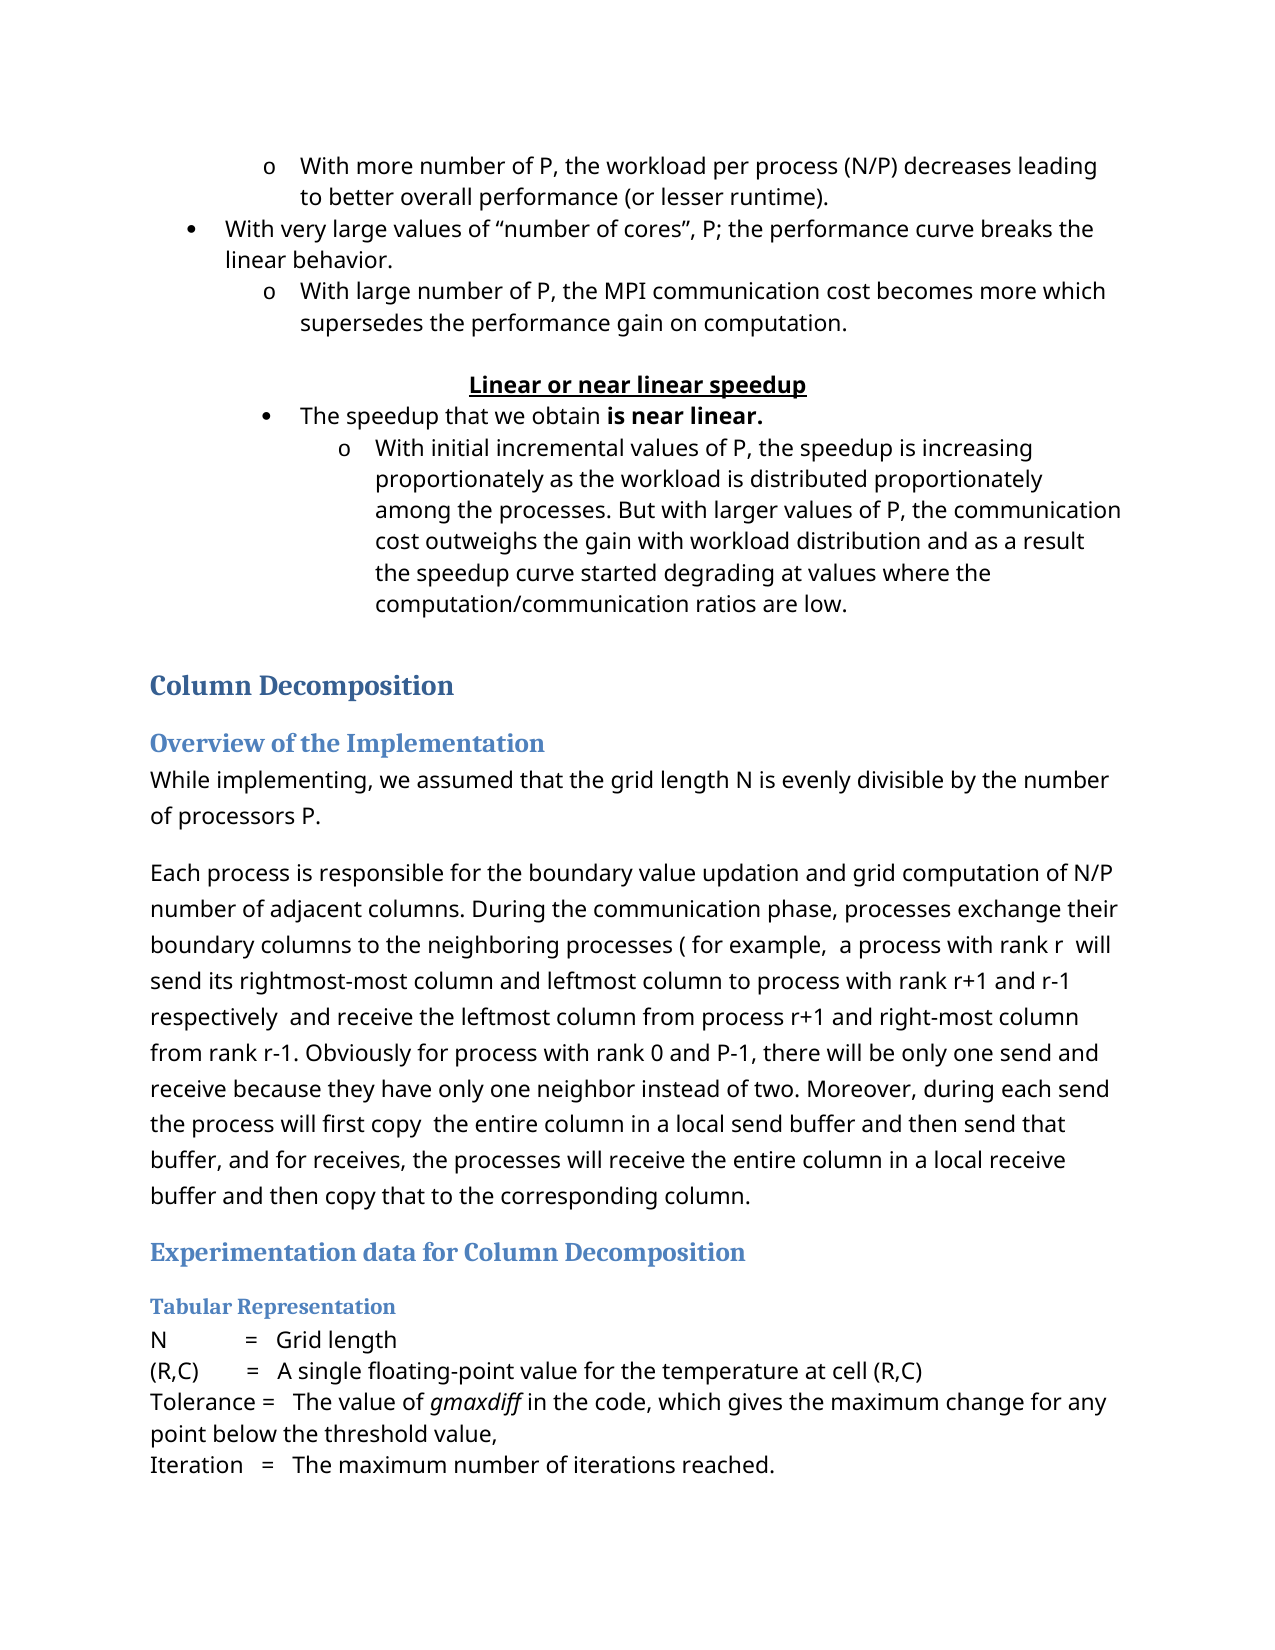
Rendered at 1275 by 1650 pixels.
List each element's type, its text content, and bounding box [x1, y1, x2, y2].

list With very large values of “number of cores”, P; the performance curve breaks the linear behavior. [187, 213, 1125, 275]
subtitle Overview of the Implementation [150, 728, 1125, 759]
subtitle Tabular Representation [150, 1294, 1125, 1320]
text Linear or near linear speedup [150, 369, 1125, 400]
text N = Grid length [150, 1324, 1125, 1355]
list With large number of P, the MPI communication cost becomes more which supersedes the performance gain on computation. [262, 275, 1125, 338]
text Tolerance = The value of gmaxdiff in the code, which gives the maximum change for any point below the threshold value, [150, 1386, 1125, 1449]
text Iteration = The maximum number of iterations reached. [150, 1449, 1125, 1480]
text While implementing, we assumed that the grid length N is evenly divisible by the number of processors P. [150, 764, 1125, 831]
list With initial incremental values of P, the speedup is increasing proportionately as the workload is distributed proportionately among the processes. But with larger values of P, the communication cost outweighs the gain with workload distribution and as a result the speedup curve started degrading at values where the computation/communication ratios are low. [337, 431, 1125, 619]
text Each process is responsible for the boundary value updation and grid computation of N/P number of adjacent columns. During the communication phase, processes exchange their boundary columns to the neighboring processes ( for example, a process with rank r will send its rightmost-most column and leftmost column to process with rank r+1 and r-1 respectively and receive the leftmost column from process r+1 and right-most column from rank r-1. Obviously for process with rank 0 and P-1, there will be only one send and receive because they have only one neighbor instead of two. Moreover, during each send the process will first copy the entire column in a local send buffer and then send that buffer, and for receives, the processes will receive the entire column in a local receive buffer and then copy that to the corresponding column. [150, 857, 1125, 1212]
text (R,C) = A single floating-point value for the temperature at cell (R,C) [150, 1355, 1125, 1386]
subtitle Column Decomposition [150, 669, 1125, 703]
list With more number of P, the workload per process (N/P) decreases leading to better overall performance (or lesser runtime). [262, 150, 1125, 213]
list The speedup that we obtain is near linear. [262, 400, 1125, 431]
subtitle Experimentation data for Column Decomposition [150, 1237, 1125, 1268]
